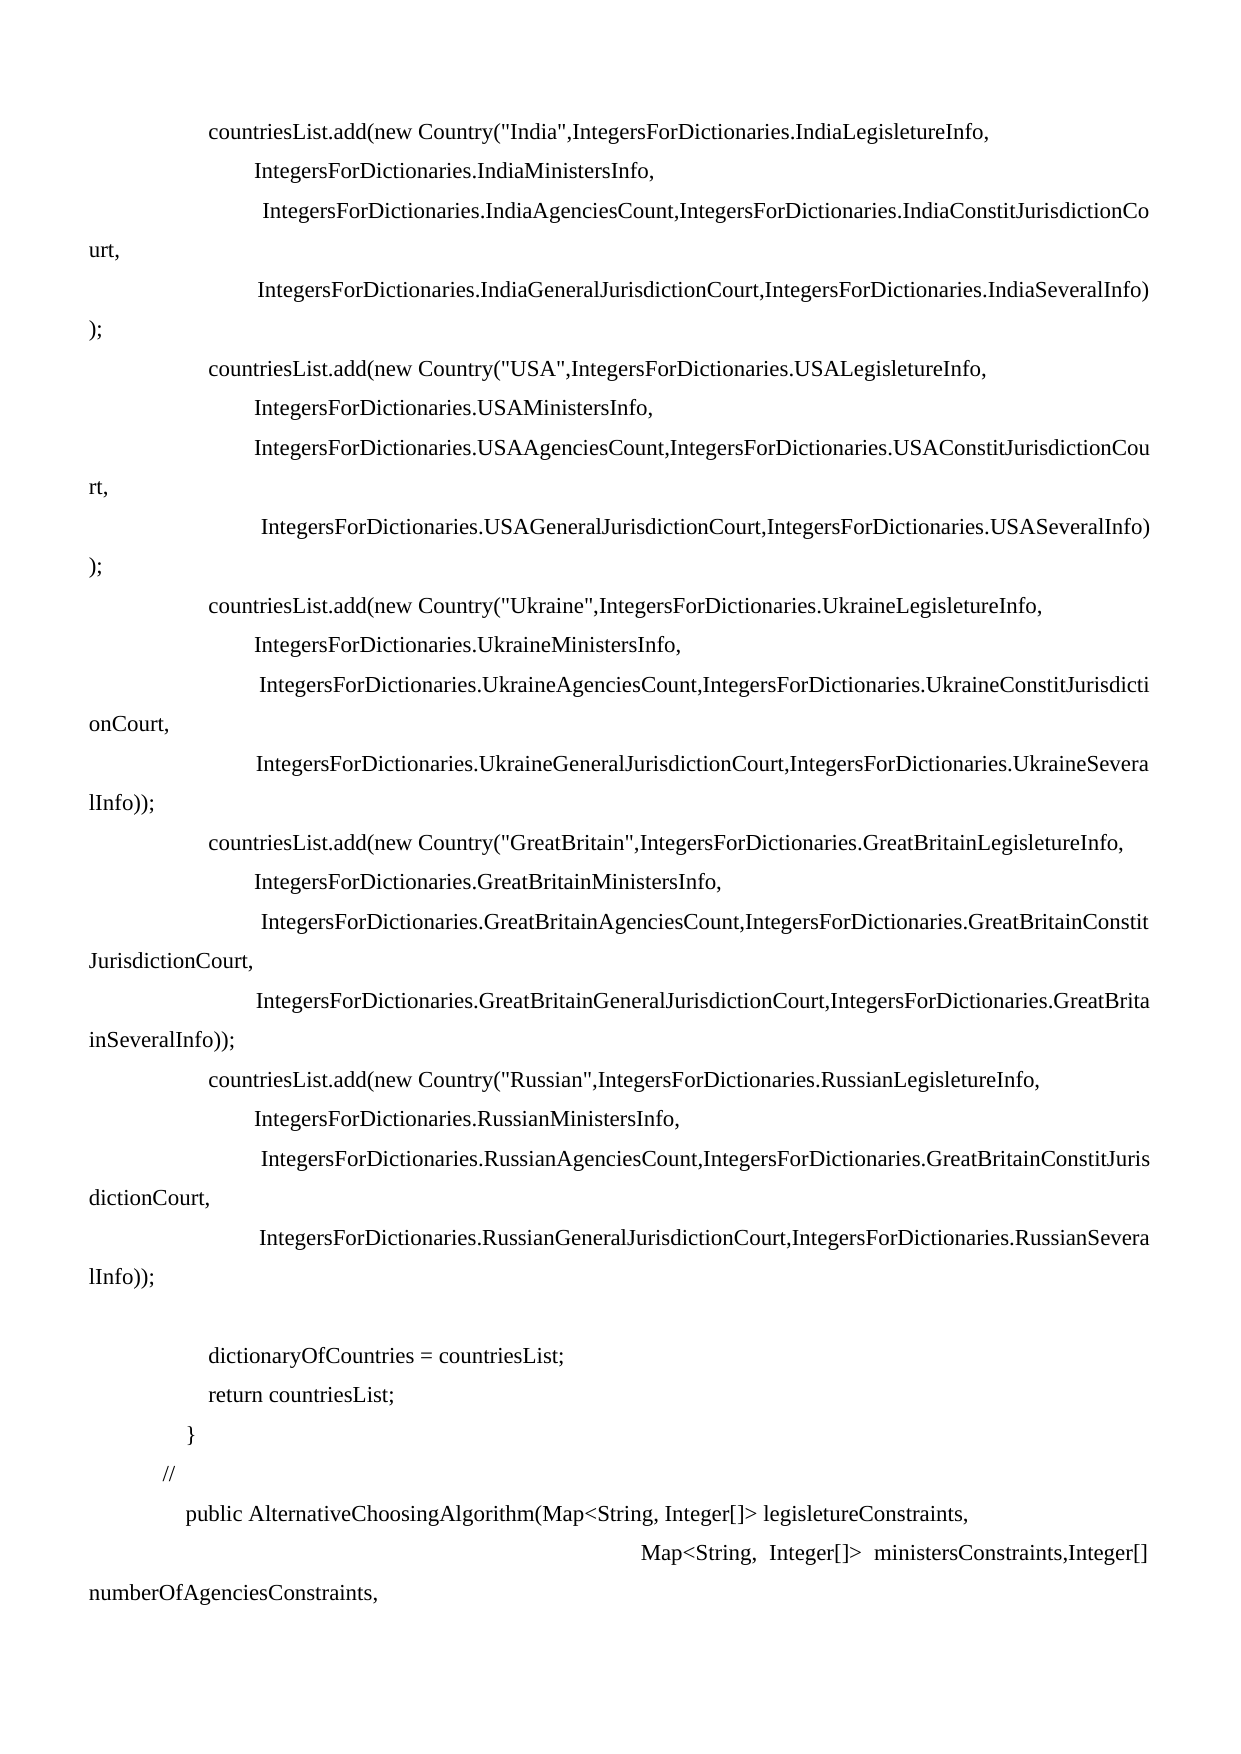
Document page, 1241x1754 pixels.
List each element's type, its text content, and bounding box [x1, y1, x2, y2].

text IntegersForDictionaries.RussianMinistersInfo, [89, 1105, 1152, 1131]
text countriesList.add(new Country("USA",IntegersForDictionaries.USALegisletureInfo, [89, 355, 1152, 381]
text return countriesList; [89, 1381, 1152, 1408]
text IntegersForDictionaries.GreatBritainGeneralJurisdictionCourt,IntegersForDictionaries.GreatBritainSeveralInfo)); [89, 987, 1152, 1052]
text IntegersForDictionaries.UkraineMinistersInfo, [89, 631, 1152, 658]
text Map<String, Integer[]> ministersConstraints,Integer[] numberOfAgenciesConstraints, [89, 1539, 1152, 1605]
text // [89, 1460, 1152, 1487]
text IntegersForDictionaries.RussianGeneralJurisdictionCourt,IntegersForDictionaries.RussianSeveralInfo)); [89, 1223, 1152, 1289]
text IntegersForDictionaries.IndiaAgenciesCount,IntegersForDictionaries.IndiaConstitJurisdictionCourt, [89, 197, 1152, 263]
text IntegersForDictionaries.UkraineGeneralJurisdictionCourt,IntegersForDictionaries.UkraineSeveralInfo)); [89, 750, 1152, 816]
text public AlternativeChoosingAlgorithm(Map<String, Integer[]> legisletureConstraints, [89, 1500, 1152, 1526]
text IntegersForDictionaries.GreatBritainAgenciesCount,IntegersForDictionaries.GreatBritainConstitJurisdictionCourt, [89, 908, 1152, 973]
text IntegersForDictionaries.USAGeneralJurisdictionCourt,IntegersForDictionaries.USASeveralInfo)); [89, 513, 1152, 579]
text IntegersForDictionaries.IndiaGeneralJurisdictionCourt,IntegersForDictionaries.IndiaSeveralInfo)); [89, 276, 1152, 342]
text IntegersForDictionaries.GreatBritainMinistersInfo, [89, 868, 1152, 894]
text countriesList.add(new Country("Russian",IntegersForDictionaries.RussianLegisletureInfo, [89, 1066, 1152, 1092]
text countriesList.add(new Country("GreatBritain",IntegersForDictionaries.GreatBritainLegisletureInfo, [89, 829, 1152, 855]
text countriesList.add(new Country("India",IntegersForDictionaries.IndiaLegisletureInfo, [89, 118, 1152, 144]
text IntegersForDictionaries.USAMinistersInfo, [89, 394, 1152, 421]
text IntegersForDictionaries.USAAgenciesCount,IntegersForDictionaries.USAConstitJurisdictionCourt, [89, 434, 1152, 500]
text countriesList.add(new Country("Ukraine",IntegersForDictionaries.UkraineLegisletureInfo, [89, 592, 1152, 618]
text IntegersForDictionaries.UkraineAgenciesCount,IntegersForDictionaries.UkraineConstitJurisdictionCourt, [89, 671, 1152, 737]
text IntegersForDictionaries.RussianAgenciesCount,IntegersForDictionaries.GreatBritainConstitJurisdictionCourt, [89, 1144, 1152, 1210]
text dictionaryOfCountries = countriesList; [89, 1342, 1152, 1368]
text } [89, 1421, 1152, 1447]
text IntegersForDictionaries.IndiaMinistersInfo, [89, 158, 1152, 184]
